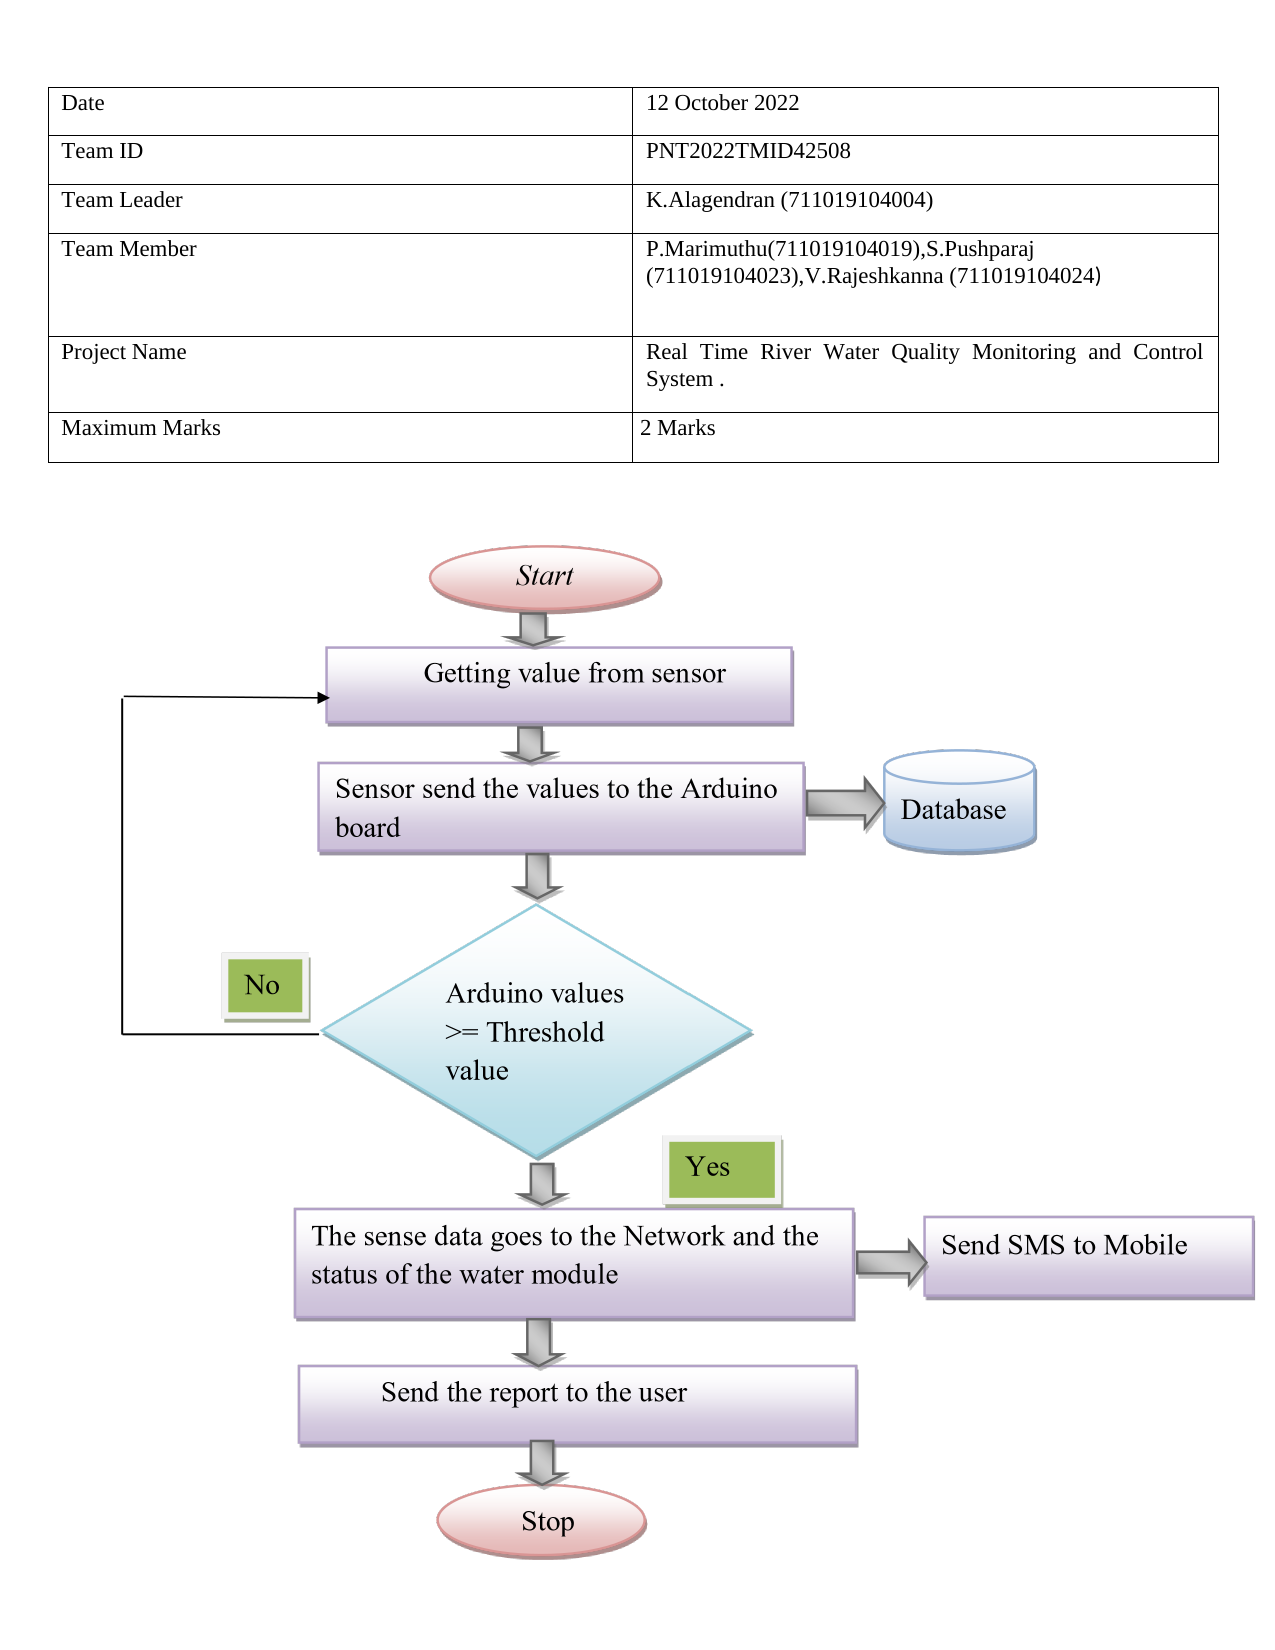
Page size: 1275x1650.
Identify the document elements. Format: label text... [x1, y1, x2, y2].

table_cell Team Leader [49, 185, 632, 233]
table_cell 2 Marks [633, 413, 1218, 462]
table_cell PNT2022TMID42508 [633, 136, 1218, 184]
table_cell Maximum Marks [49, 413, 632, 462]
table_cell Team ID [49, 136, 632, 184]
table_cell Project Name [49, 337, 632, 412]
table_cell K.Alagendran (711019104004) [633, 185, 1218, 233]
table_header Date [49, 88, 632, 135]
picture [120, 545, 1256, 1560]
table_cell Real Time River Water Quality Monitoring and Control System . [633, 337, 1218, 412]
table_cell Team Member [49, 234, 632, 336]
table_header 12 October 2022 [633, 88, 1218, 135]
table_cell P.Marimuthu(711019104019),S.Pushparaj (711019104023),V.Rajeshkanna (711019104024) [633, 234, 1218, 336]
